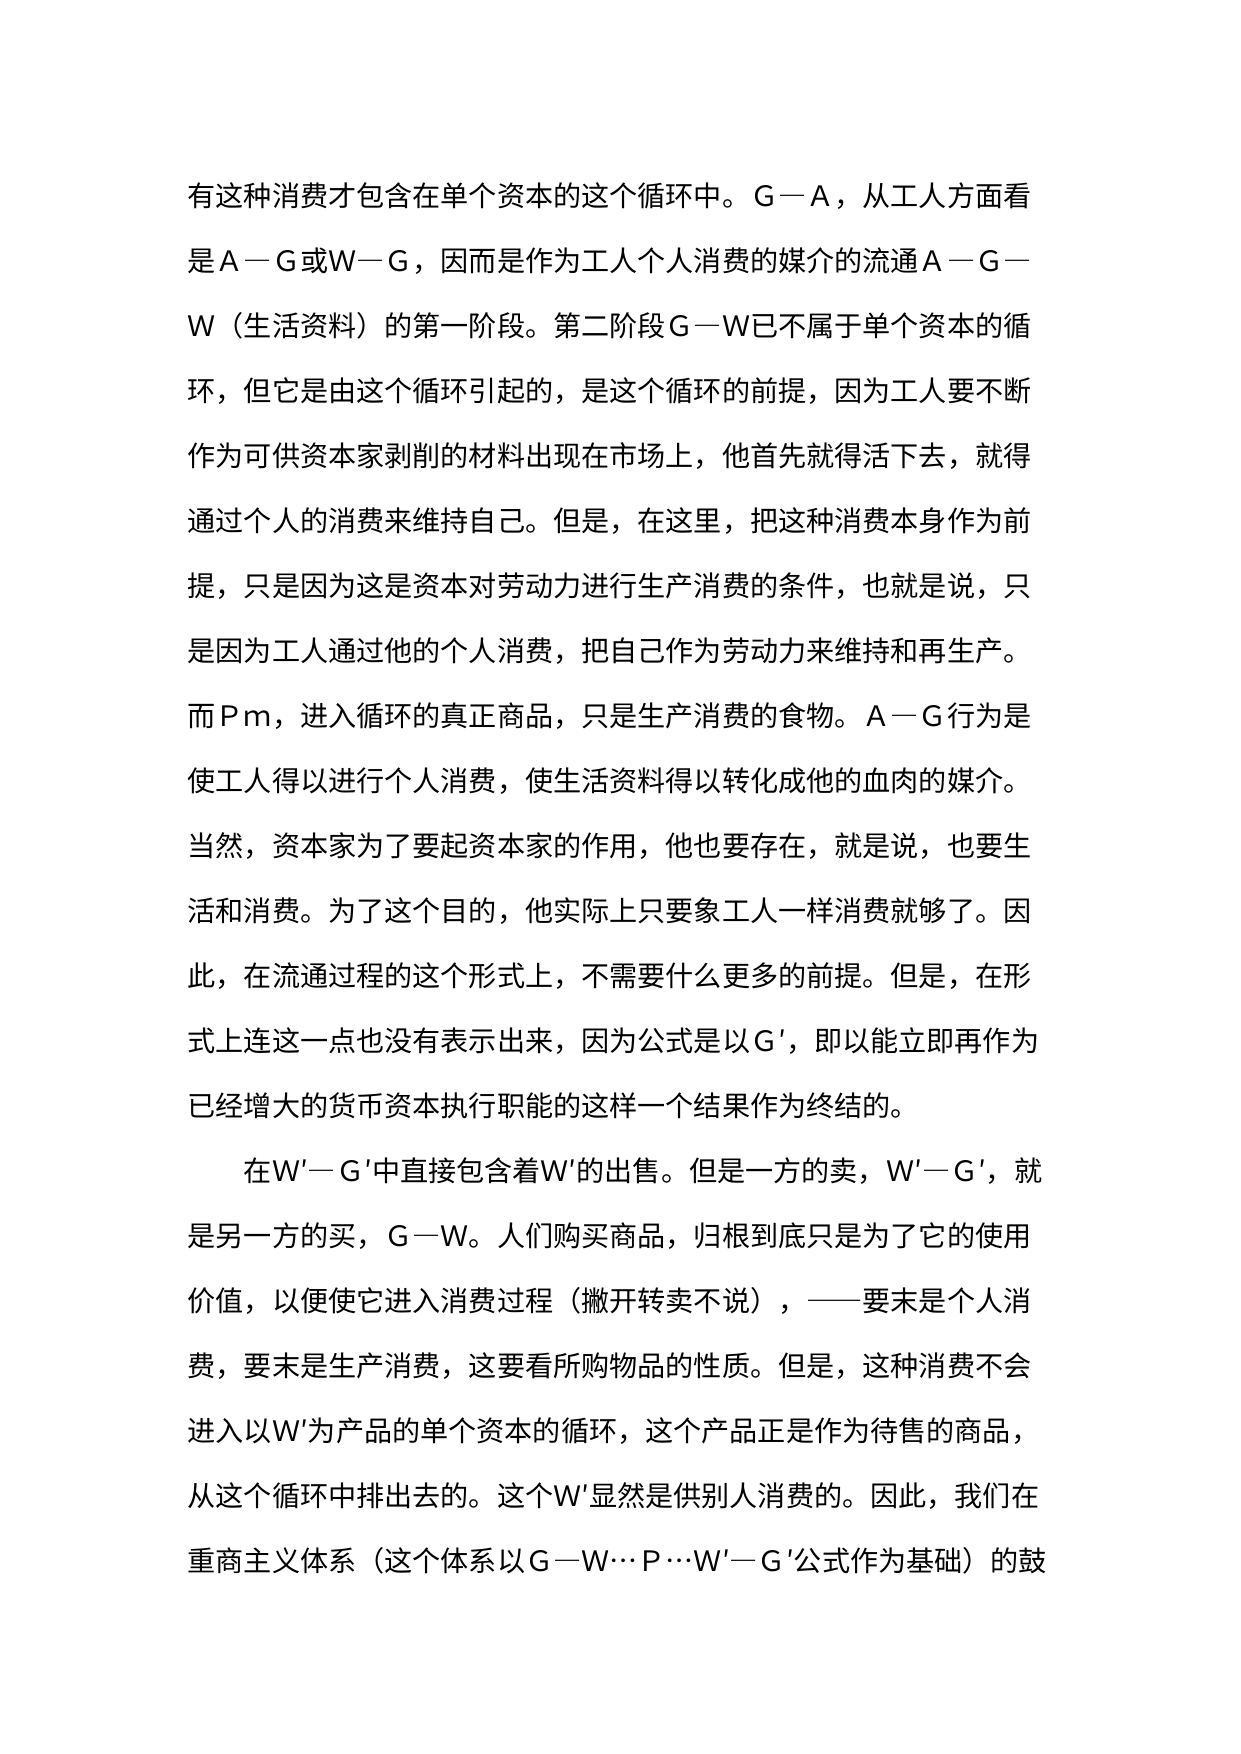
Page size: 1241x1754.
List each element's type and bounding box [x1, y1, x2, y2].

text [187, 162, 1053, 1592]
